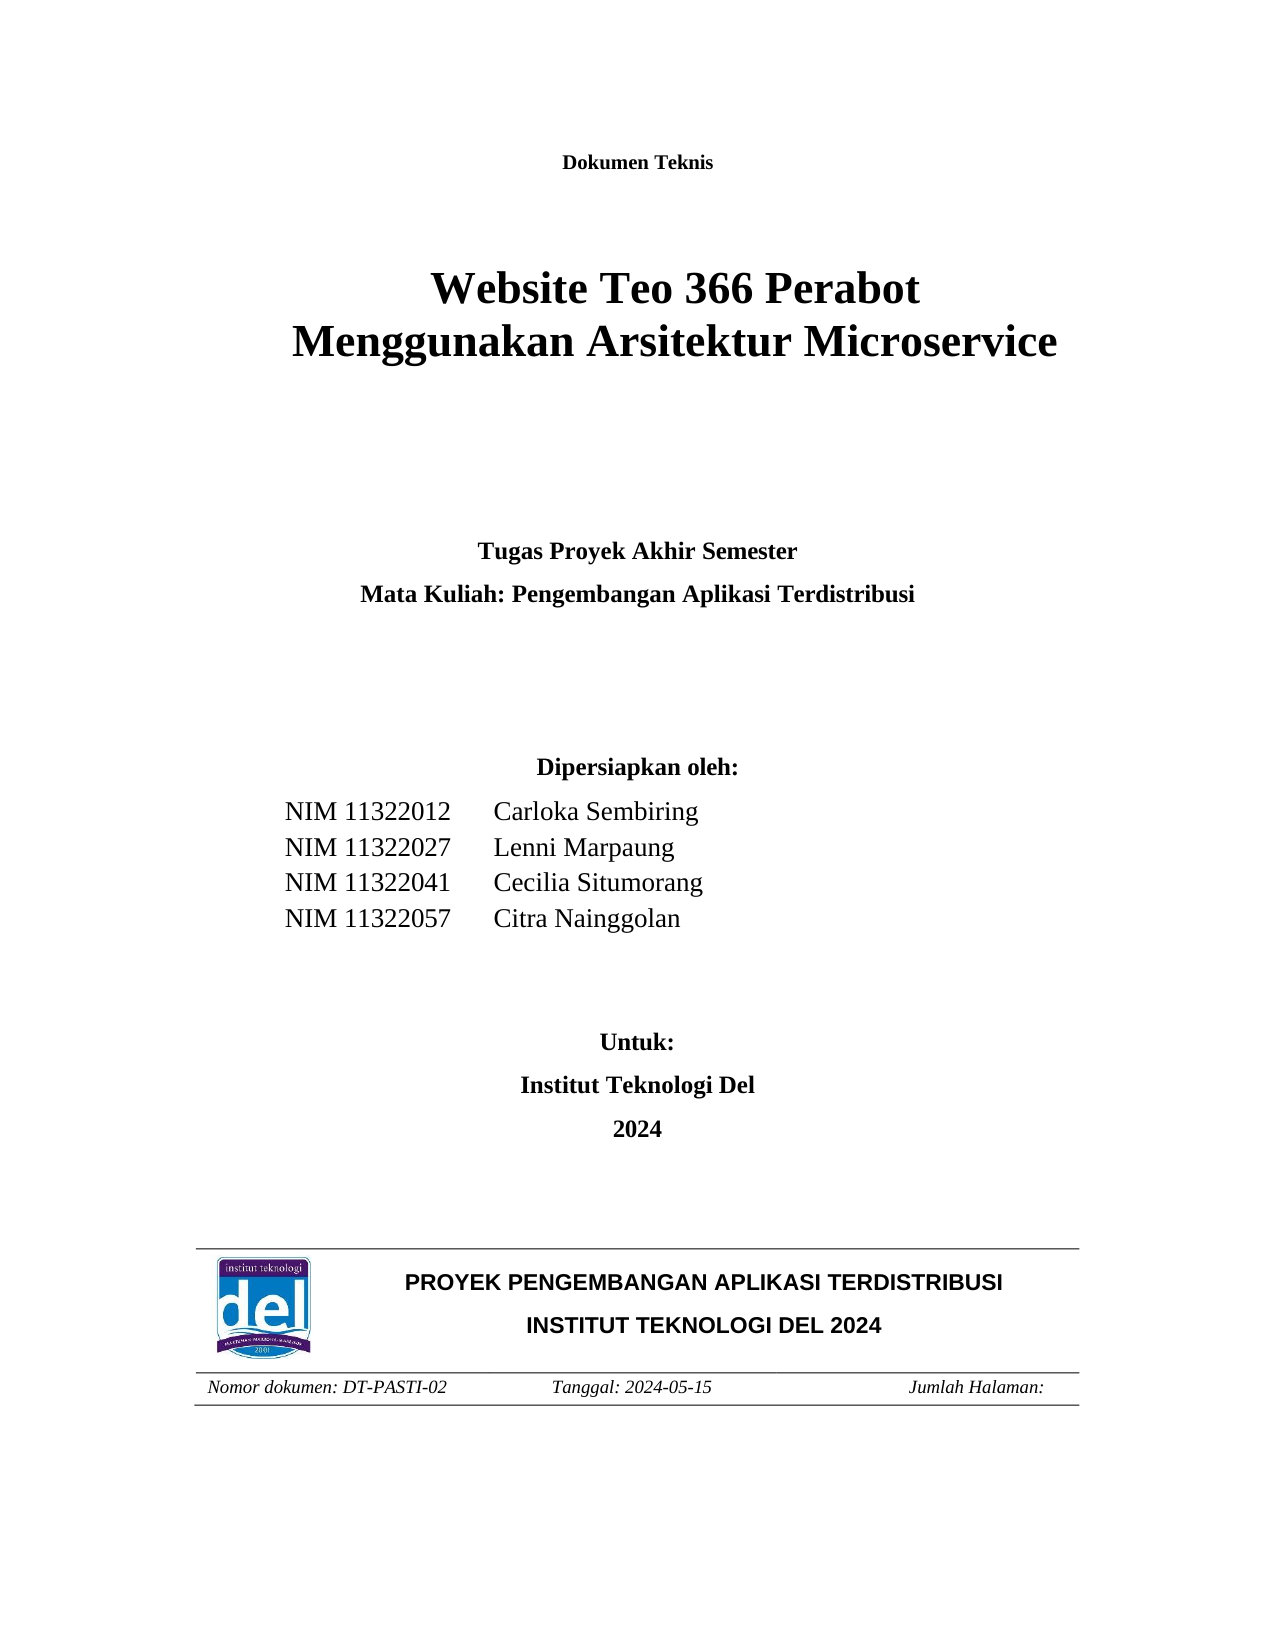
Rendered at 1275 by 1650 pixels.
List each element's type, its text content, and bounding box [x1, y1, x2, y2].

text Mata Kuliah: Pengembangan Aplikasi Terdistribusi [140, 579, 1135, 608]
table_header NIM 11322012 [279, 796, 473, 829]
table_cell NIM 11322027 [279, 829, 473, 865]
table_cell Lenni Marpaung [473, 829, 951, 865]
text Dokumen Teknis [140, 150, 1135, 174]
text Nomor dokumen: DT-PASTI-02 Tanggal: 2024-05-15 Jumlah Halaman: [207, 1376, 1210, 1398]
table_header Carloka Sembiring [473, 796, 951, 829]
picture [211, 1255, 313, 1359]
text 2024 [613, 1114, 1210, 1142]
text Menggunakan Arsitektur Microservice [139, 313, 1210, 366]
text Dipersiapkan oleh: [140, 752, 1135, 781]
text Website Teo 366 Perabot [139, 261, 1210, 313]
table_cell NIM 11322057 [279, 901, 473, 936]
text Tugas Proyek Akhir Semester [140, 536, 1135, 565]
table_cell Cecilia Situmorang [473, 865, 951, 901]
table_cell NIM 11322041 [279, 865, 473, 901]
table_cell Citra Nainggolan [473, 901, 951, 936]
text Untuk: Institut Teknologi Del [520, 1027, 755, 1099]
